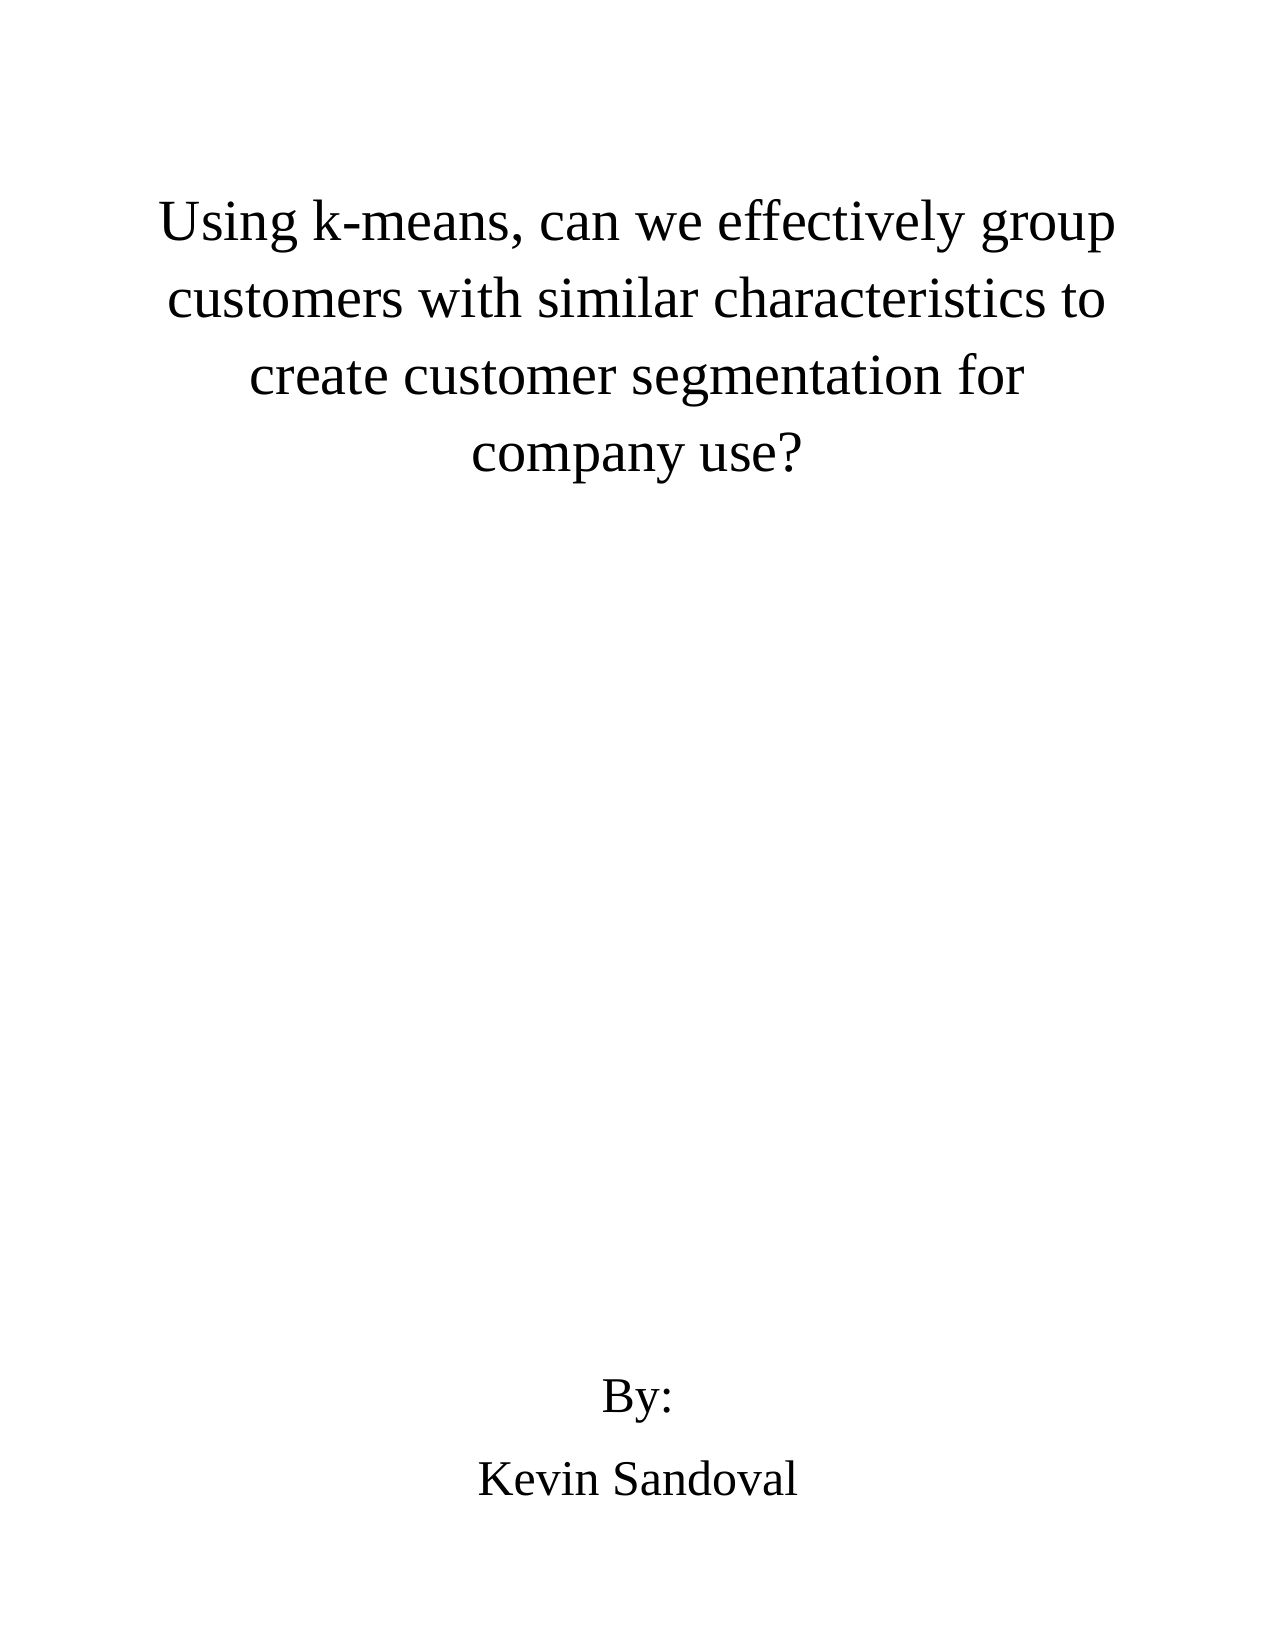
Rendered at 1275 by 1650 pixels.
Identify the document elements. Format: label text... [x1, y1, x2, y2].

text By: [150, 1366, 1125, 1423]
text Kevin Sandoval [150, 1448, 1125, 1506]
text Using k-means, can we effectively group customers with similar characteristics to create customer segmentation for company use? [150, 185, 1125, 484]
